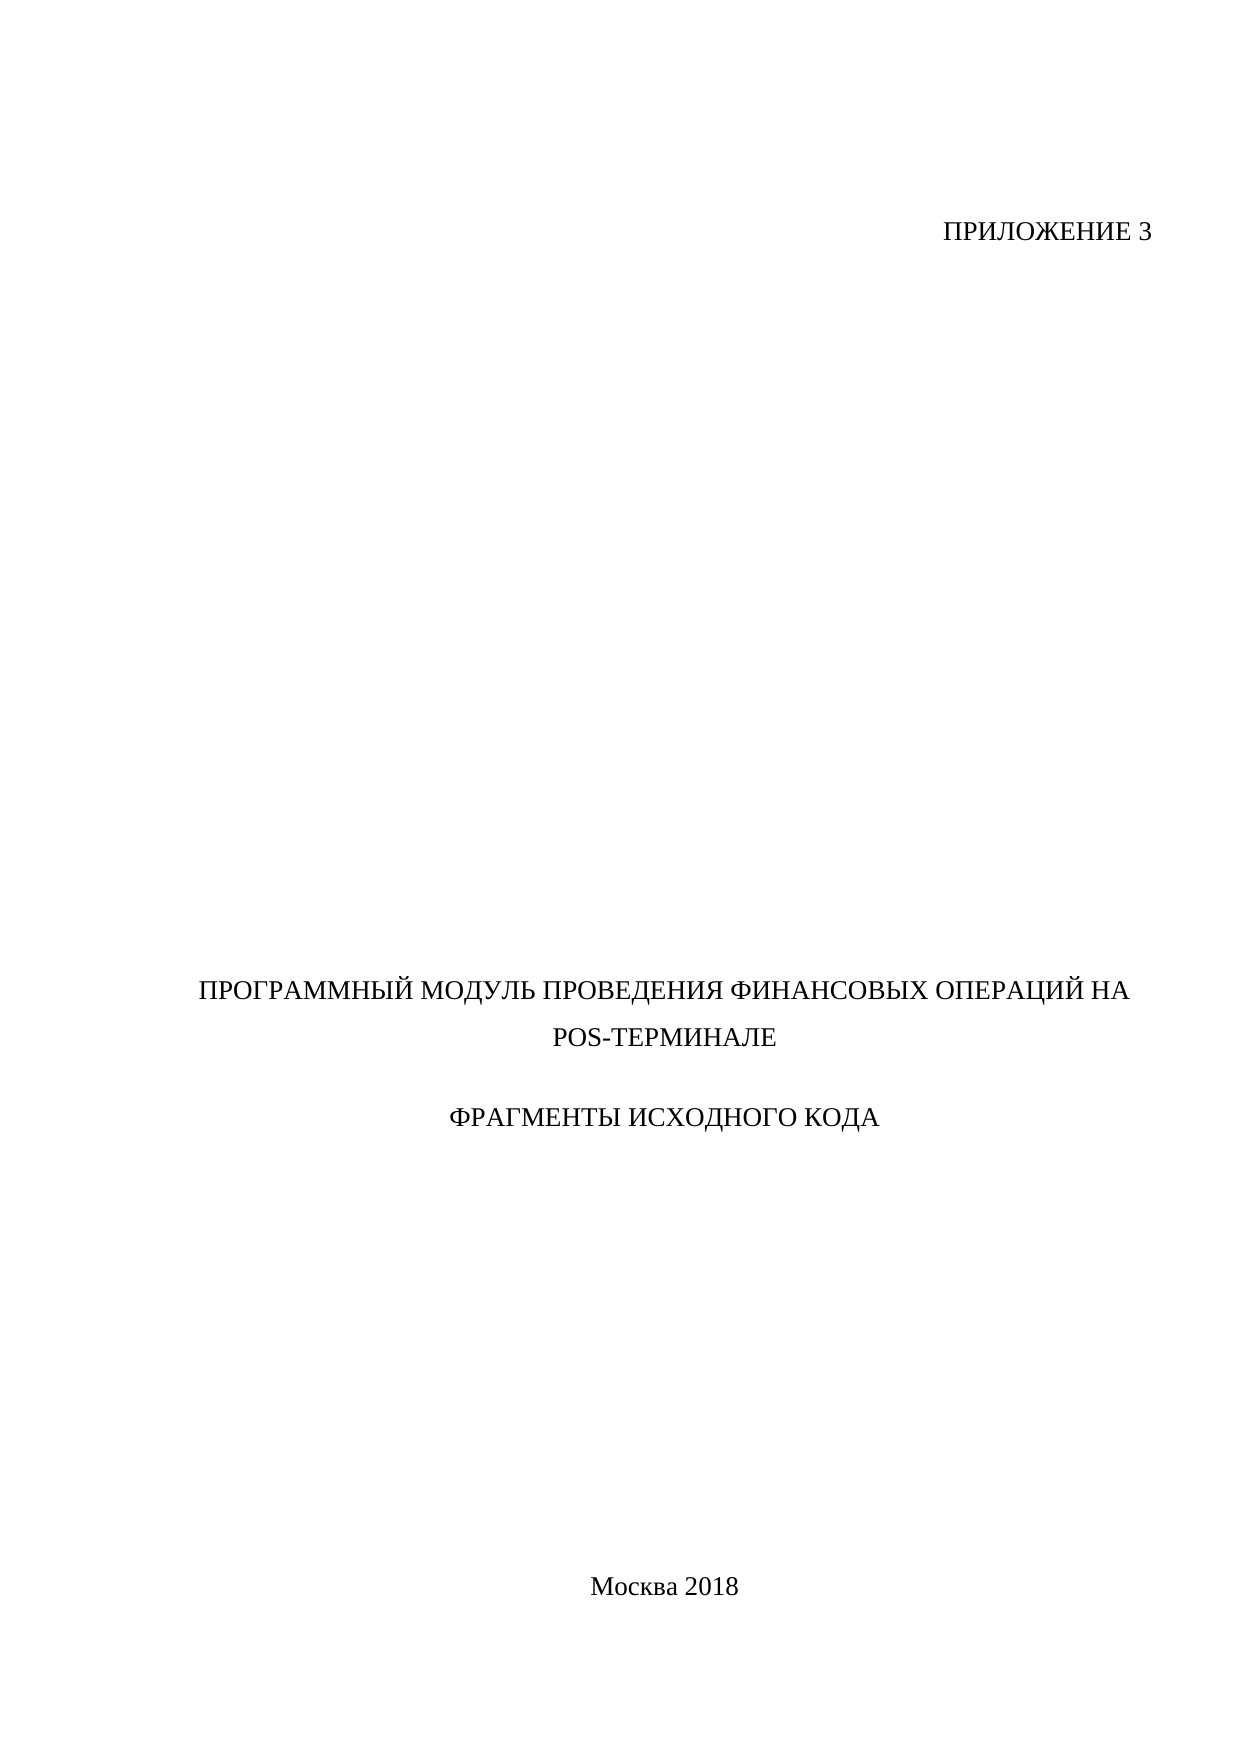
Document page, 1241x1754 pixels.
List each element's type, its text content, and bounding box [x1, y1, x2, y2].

text Приложение 3 [177, 214, 1152, 246]
text ФРАГМЕНТЫ ИСХОДНОГО КОДА [177, 1101, 1152, 1132]
text Москва 2018 [177, 1571, 1152, 1602]
text ПРОГРАММНЫЙ МОДУЛЬ ПРОВЕДЕНИЯ ФИНАНСОВЫХ ОПЕРАЦИЙ НА POS-ТЕРМИНАЛЕ [177, 974, 1152, 1052]
